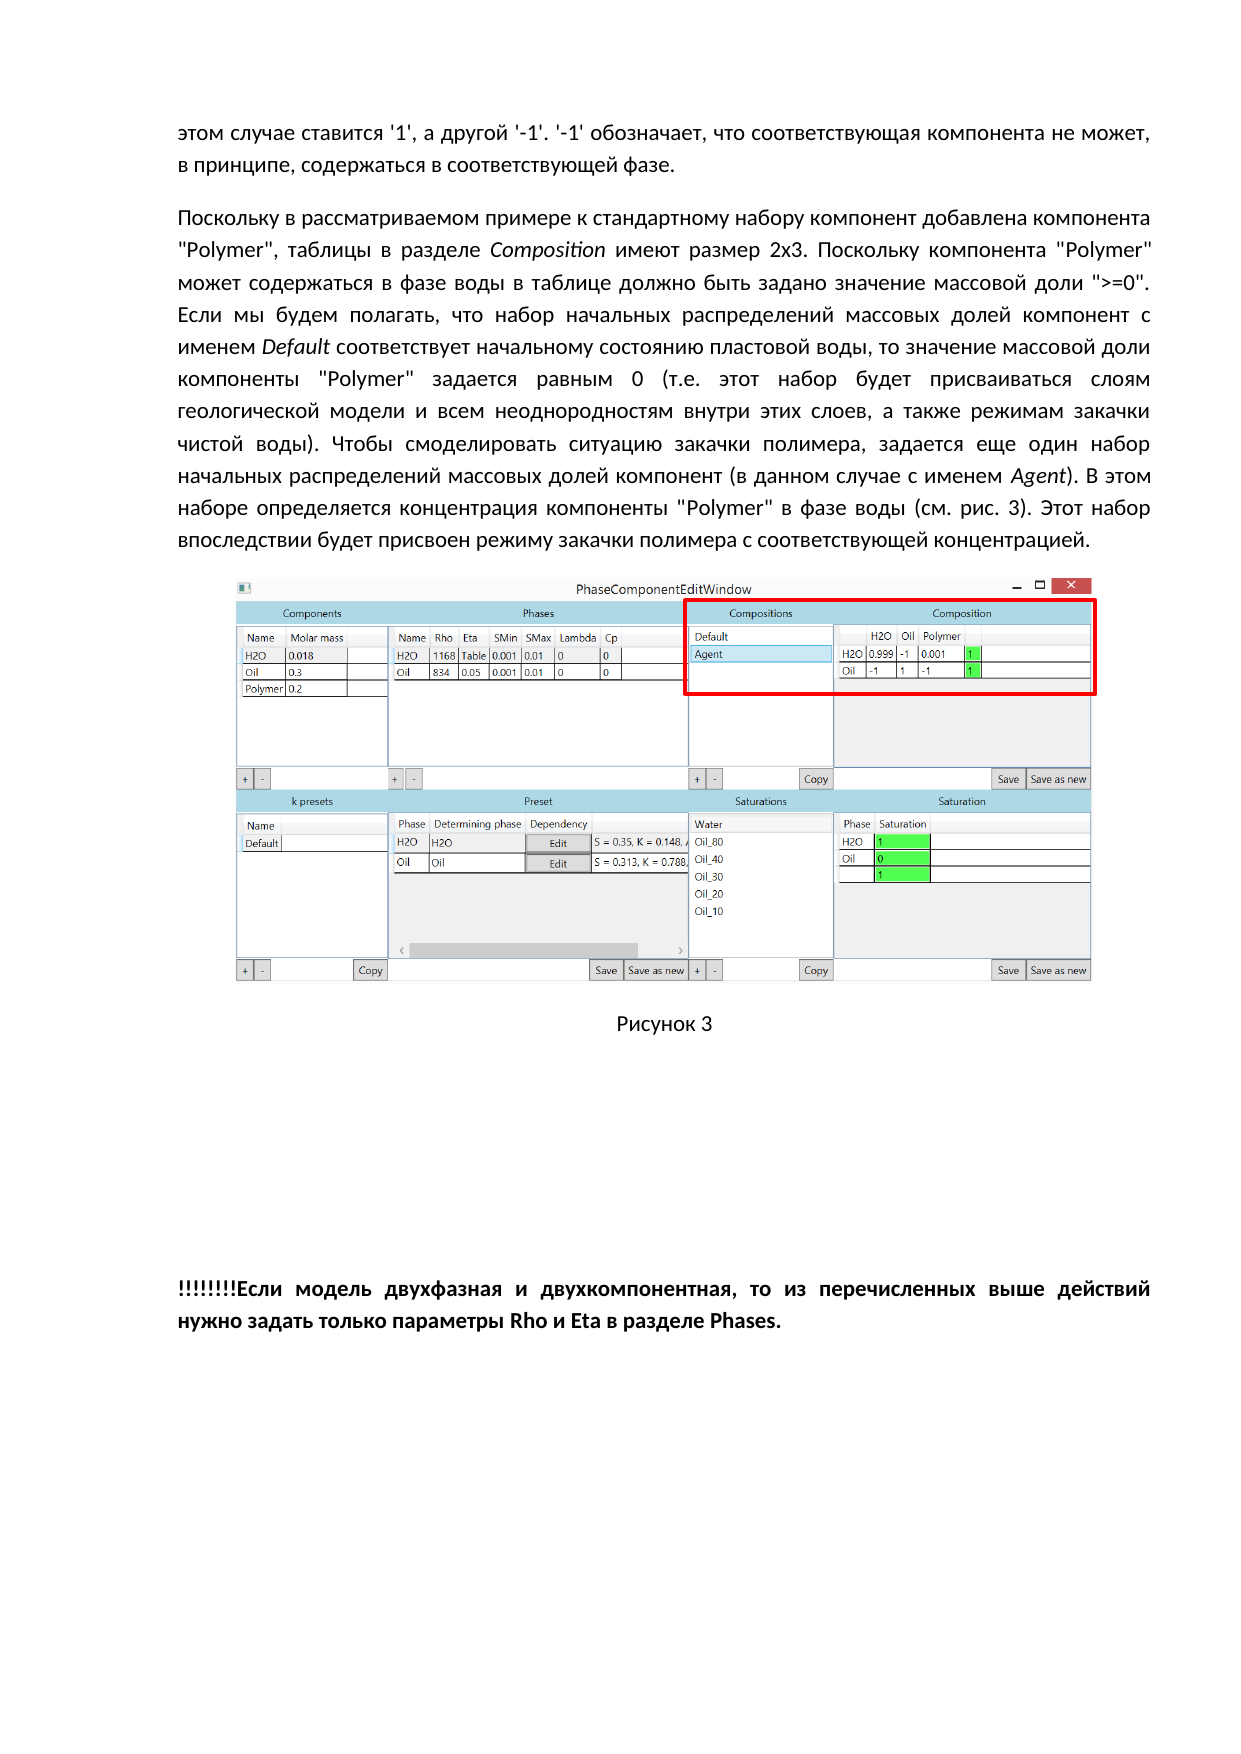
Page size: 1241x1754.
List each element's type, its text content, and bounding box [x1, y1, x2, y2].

picture [234, 578, 1095, 985]
picture [687, 602, 1093, 692]
text Поскольку в рассматриваемом примере к стандартному набору компонент добавлена компонента "Polymer", таблицы в разделе Composition имеют размер 2х3. Поскольку компонента "Polymer" может содержаться в фазе воды в таблице должно быть задано значение массовой доли ">=0". Если мы будем полагать, что набор начальных распределений массовых долей компонент с именем Default соответствует начальному состоянию пластовой воды, то значение массовой доли компоненты "Polymer" задается равным 0 (т.е. этот набор будет присваиваться слоям геологической модели и всем неоднородностям внутри этих слоев, а также режимам закачки чистой воды). Чтобы смоделировать ситуацию закачки полимера, задается еще один набор начальных распределений массовых долей компонент (в данном случае с именем Agent). В этом наборе определяется концентрация компоненты "Polymer" в фазе воды (см. рис. 3). Этот набор впоследствии будет присвоен режиму закачки полимера с соответствующей концентрацией. [177, 203, 1152, 553]
text !!!!!!!!Если модель двухфазная и двухкомпонентная, то из перечисленных выше действий нужно задать только параметры Rho и Eta в разделе Phases. [177, 1274, 1152, 1335]
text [177, 118, 1152, 178]
text Рисунок 3 [177, 1009, 1152, 1037]
